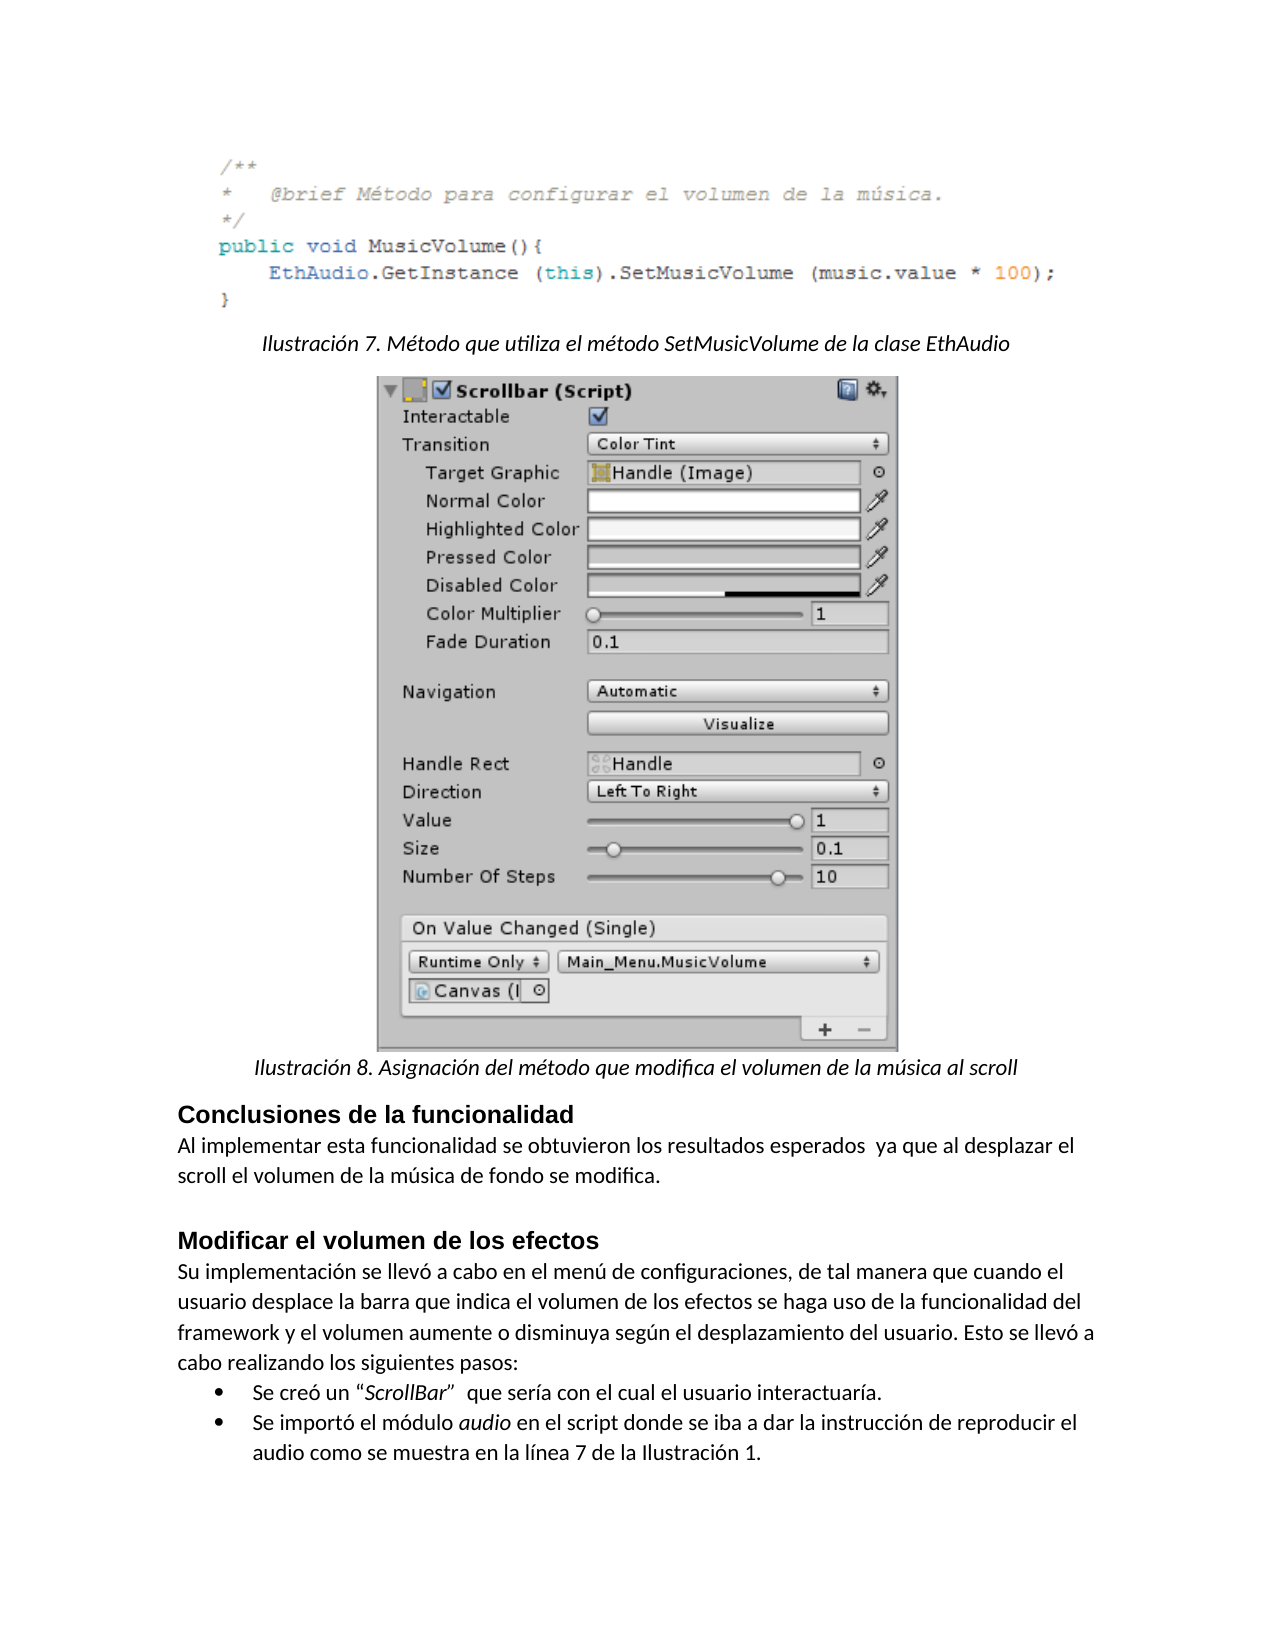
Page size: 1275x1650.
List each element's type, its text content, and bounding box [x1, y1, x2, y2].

text Al implementar esta funcionalidad se obtuvieron los resultados esperados ya que al desplazar el scroll el volumen de la música de fondo se modifica. [177, 1131, 1098, 1190]
picture [202, 147, 1073, 328]
text Su implementación se llevó a cabo en el menú de configuraciones, de tal manera que cuando el usuario desplace la barra que indica el volumen de los efectos se haga uso de la funcionalidad del framework y el volumen aumente o disminuya según el desplazamiento del usuario. Esto se llevó a cabo realizando los siguientes pasos: [177, 1257, 1098, 1376]
text Ilustración 8. Asignación del método que modifica el volumen de la música al scroll [177, 1053, 1098, 1082]
list Se creó un “ScrollBar” que sería con el cual el usuario interactuaría. [215, 1378, 1098, 1406]
list Se importó el módulo audio en el script donde se iba a dar la instrucción de reproducir el audio como se muestra en la línea 7 de la Ilustración 1. [215, 1408, 1098, 1467]
picture [376, 376, 899, 1052]
subtitle Modificar el volumen de los efectos [177, 1226, 1098, 1255]
subtitle Conclusiones de la funcionalidad [177, 1100, 1098, 1129]
text Ilustración 7. Método que utiliza el método SetMusicVolume de la clase EthAudio [177, 329, 1098, 357]
